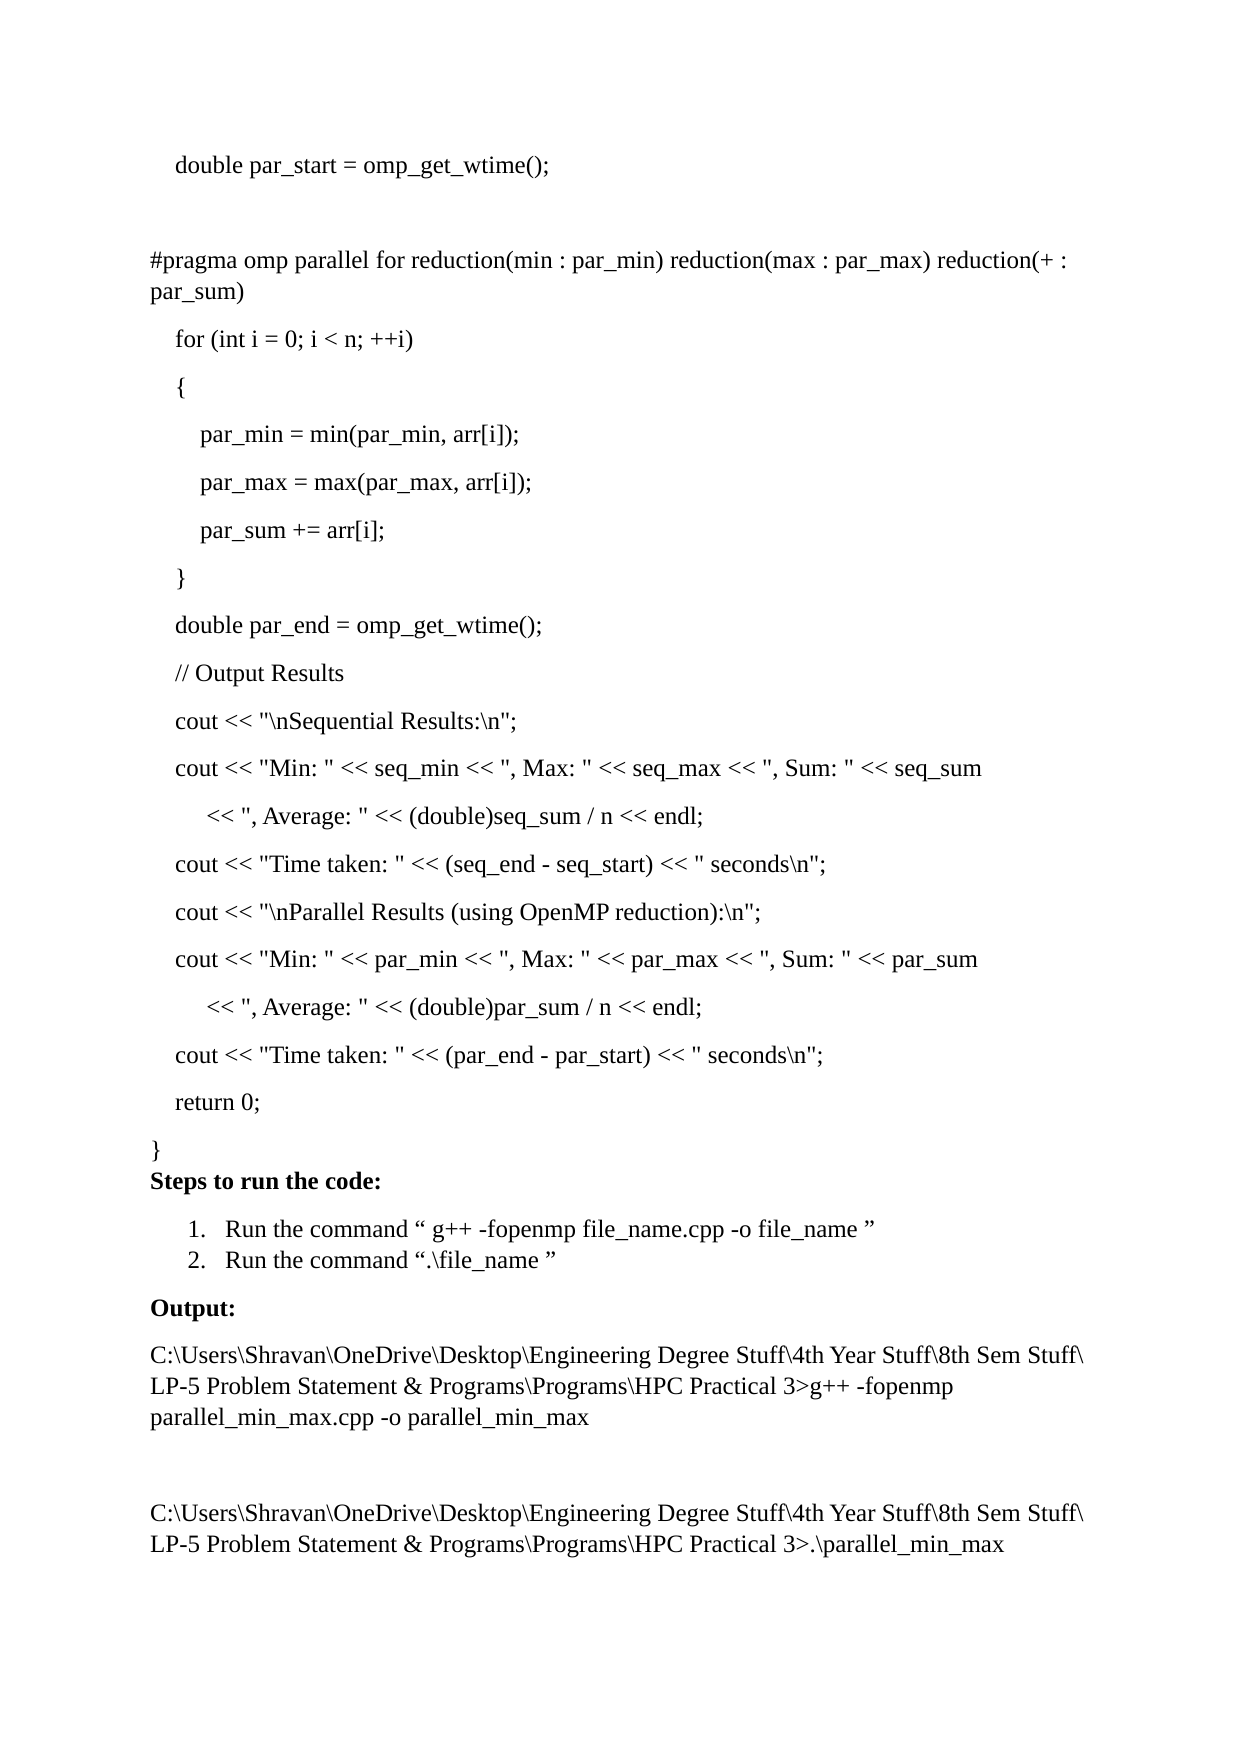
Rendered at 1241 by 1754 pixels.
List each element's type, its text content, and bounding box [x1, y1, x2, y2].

list Run the command “.\file_name ” [187, 1245, 1090, 1274]
text cout << "Min: " << seq_min << ", Max: " << seq_max << ", Sum: " << seq_sum [150, 753, 1090, 782]
list Run the command “ g++ -fopenmp file_name.cpp -o file_name ” [187, 1214, 1090, 1243]
text } Steps to run the code: [150, 1135, 1090, 1195]
text cout << "Time taken: " << (par_end - par_start) << " seconds\n"; [150, 1040, 1090, 1068]
text << ", Average: " << (double)seq_sum / n << endl; [150, 801, 1090, 830]
text double par_start = omp_get_wtime(); [150, 150, 1090, 179]
text par_min = min(par_min, arr[i]); [150, 419, 1090, 448]
text // Output Results [150, 658, 1090, 687]
text Output: [150, 1293, 1090, 1321]
text #pragma omp parallel for reduction(min : par_min) reduction(max : par_max) reduction(+ : par_sum) [150, 245, 1090, 305]
text { [150, 372, 1090, 401]
text cout << "\nSequential Results:\n"; [150, 706, 1090, 734]
text for (int i = 0; i < n; ++i) [150, 324, 1090, 353]
text cout << "Time taken: " << (seq_end - seq_start) << " seconds\n"; [150, 849, 1090, 878]
text cout << "Min: " << par_min << ", Max: " << par_max << ", Sum: " << par_sum [150, 944, 1090, 973]
text par_sum += arr[i]; [150, 515, 1090, 544]
text cout << "\nParallel Results (using OpenMP reduction):\n"; [150, 897, 1090, 925]
text double par_end = omp_get_wtime(); [150, 610, 1090, 639]
text return 0; [150, 1087, 1090, 1116]
text par_max = max(par_max, arr[i]); [150, 467, 1090, 496]
text } [150, 563, 1090, 591]
text C:\Users\Shravan\OneDrive\Desktop\Engineering Degree Stuff\4th Year Stuff\8th Sem Stuff\LP-5 Problem Statement & Programs\Programs\HPC Practical 3>g++ -fopenmp parallel_min_max.cpp -o parallel_min_max [150, 1340, 1090, 1431]
text << ", Average: " << (double)par_sum / n << endl; [150, 992, 1090, 1021]
text C:\Users\Shravan\OneDrive\Desktop\Engineering Degree Stuff\4th Year Stuff\8th Sem Stuff\LP-5 Problem Statement & Programs\Programs\HPC Practical 3>.\parallel_min_max [150, 1498, 1090, 1558]
